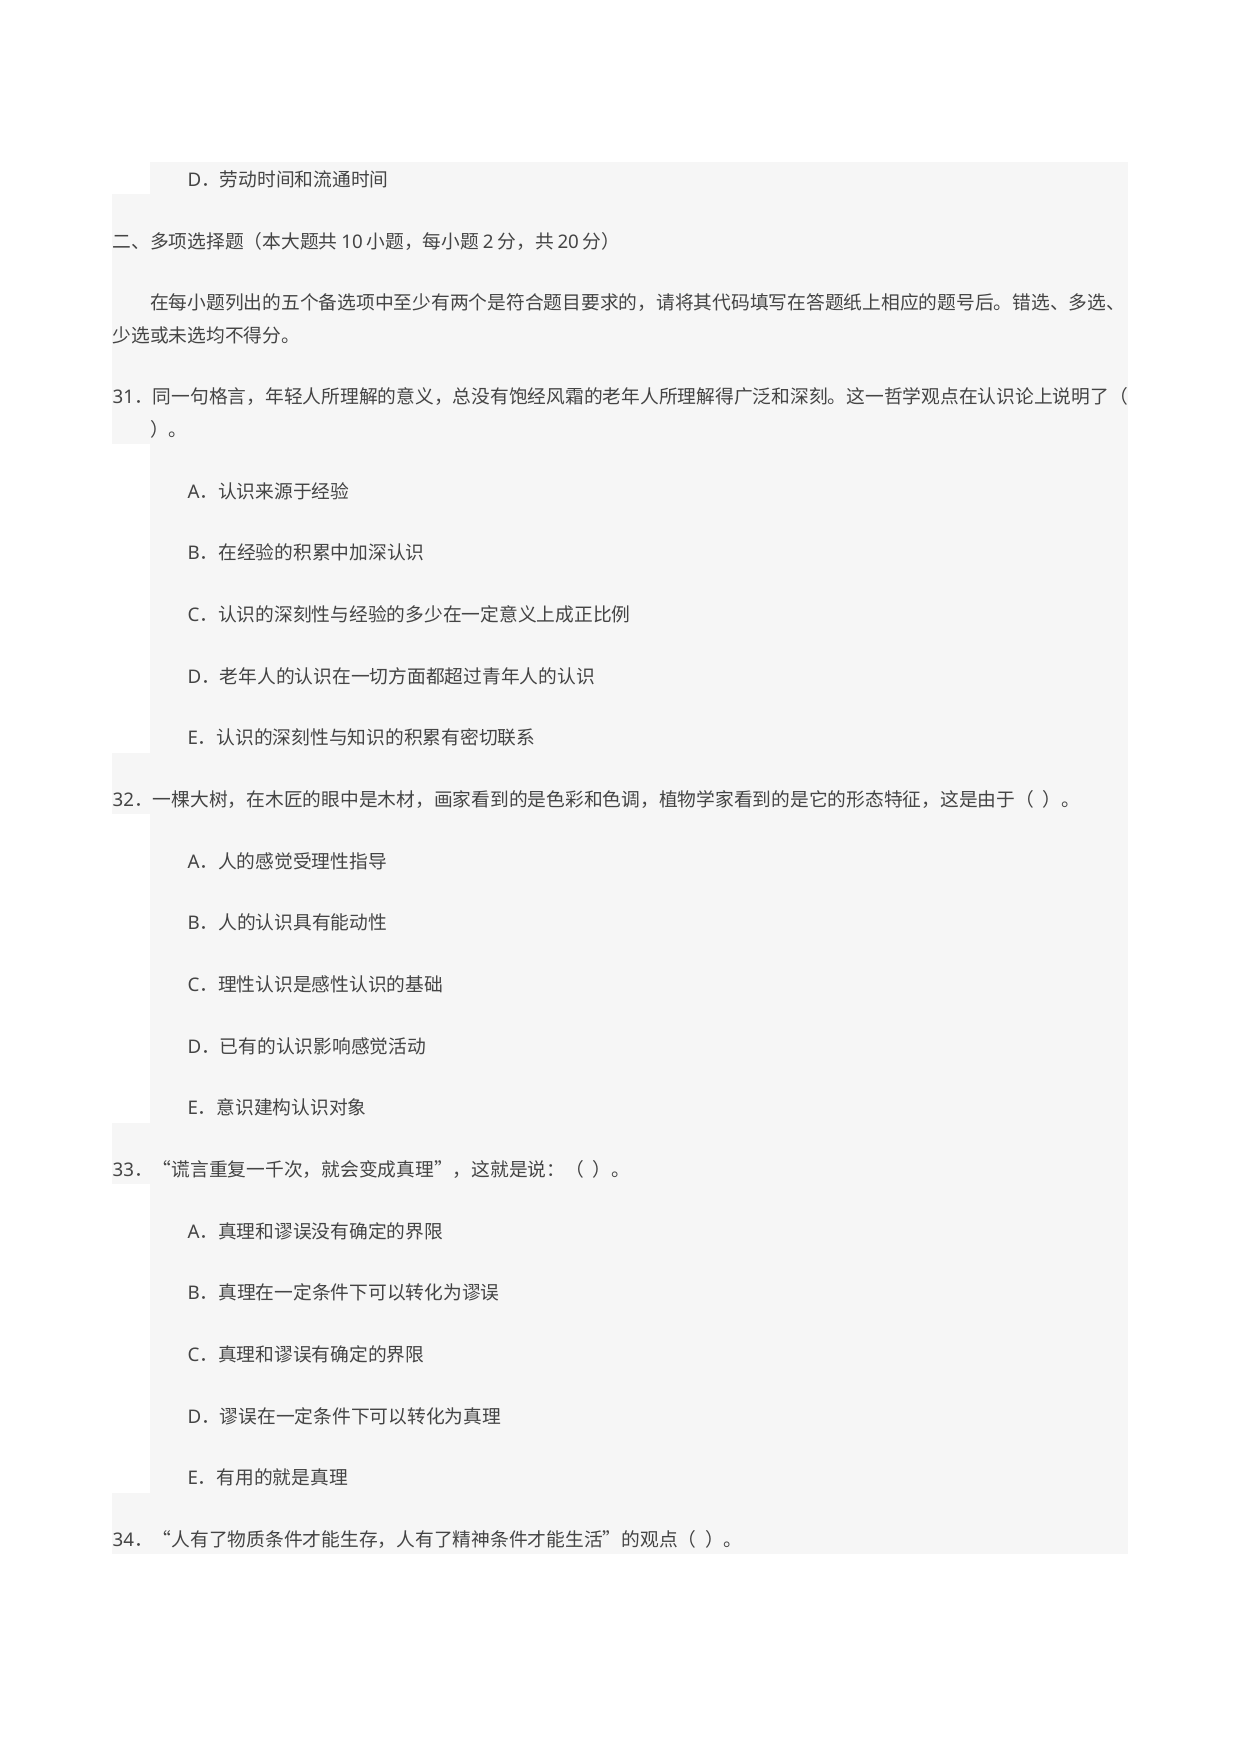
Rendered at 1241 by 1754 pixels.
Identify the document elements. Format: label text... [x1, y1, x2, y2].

text D．老年人的认识在一切方面都超过青年人的认识 [150, 659, 1128, 691]
text B．在经验的积累中加深认识 [150, 535, 1128, 568]
text D．谬误在一定条件下可以转化为真理 [150, 1399, 1128, 1431]
text C．认识的深刻性与经验的多少在一定意义上成正比例 [150, 597, 1128, 629]
text B．真理在一定条件下可以转化为谬误 [150, 1275, 1128, 1308]
text A．人的感觉受理性指导 [150, 844, 1128, 876]
text B．人的认识具有能动性 [150, 905, 1128, 938]
text C．理性认识是感性认识的基础 [150, 967, 1128, 999]
text 34．“人有了物质条件才能生存，人有了精神条件才能生活”的观点（ ）。 [112, 1522, 1128, 1554]
text 二、多项选择题（本大题共10小题，每小题2分，共20分） [112, 224, 1128, 256]
text E．有用的就是真理 [150, 1460, 1128, 1493]
text E．认识的深刻性与知识的积累有密切联系 [150, 720, 1128, 753]
text E．意识建构认识对象 [150, 1090, 1128, 1123]
text 33．“谎言重复一千次，就会变成真理”，这就是说：（ ）。 [112, 1152, 1128, 1184]
text 在每小题列出的五个备选项中至少有两个是符合题目要求的，请将其代码填写在答题纸上相应的题号后。错选、多选、少选或未选均不得分。 [112, 285, 1128, 350]
text D．劳动时间和流通时间 [150, 162, 1128, 194]
text A．认识来源于经验 [150, 474, 1128, 506]
text A．真理和谬误没有确定的界限 [150, 1214, 1128, 1246]
text 31．同一句格言，年轻人所理解的意义，总没有饱经风霜的老年人所理解得广泛和深刻。这一哲学观点在认识论上说明了（ ）。 [112, 379, 1128, 444]
text D．已有的认识影响感觉活动 [150, 1029, 1128, 1061]
text 32．一棵大树，在木匠的眼中是木材，画家看到的是色彩和色调，植物学家看到的是它的形态特征，这是由于（ ）。 [112, 782, 1128, 814]
text C．真理和谬误有确定的界限 [150, 1337, 1128, 1369]
